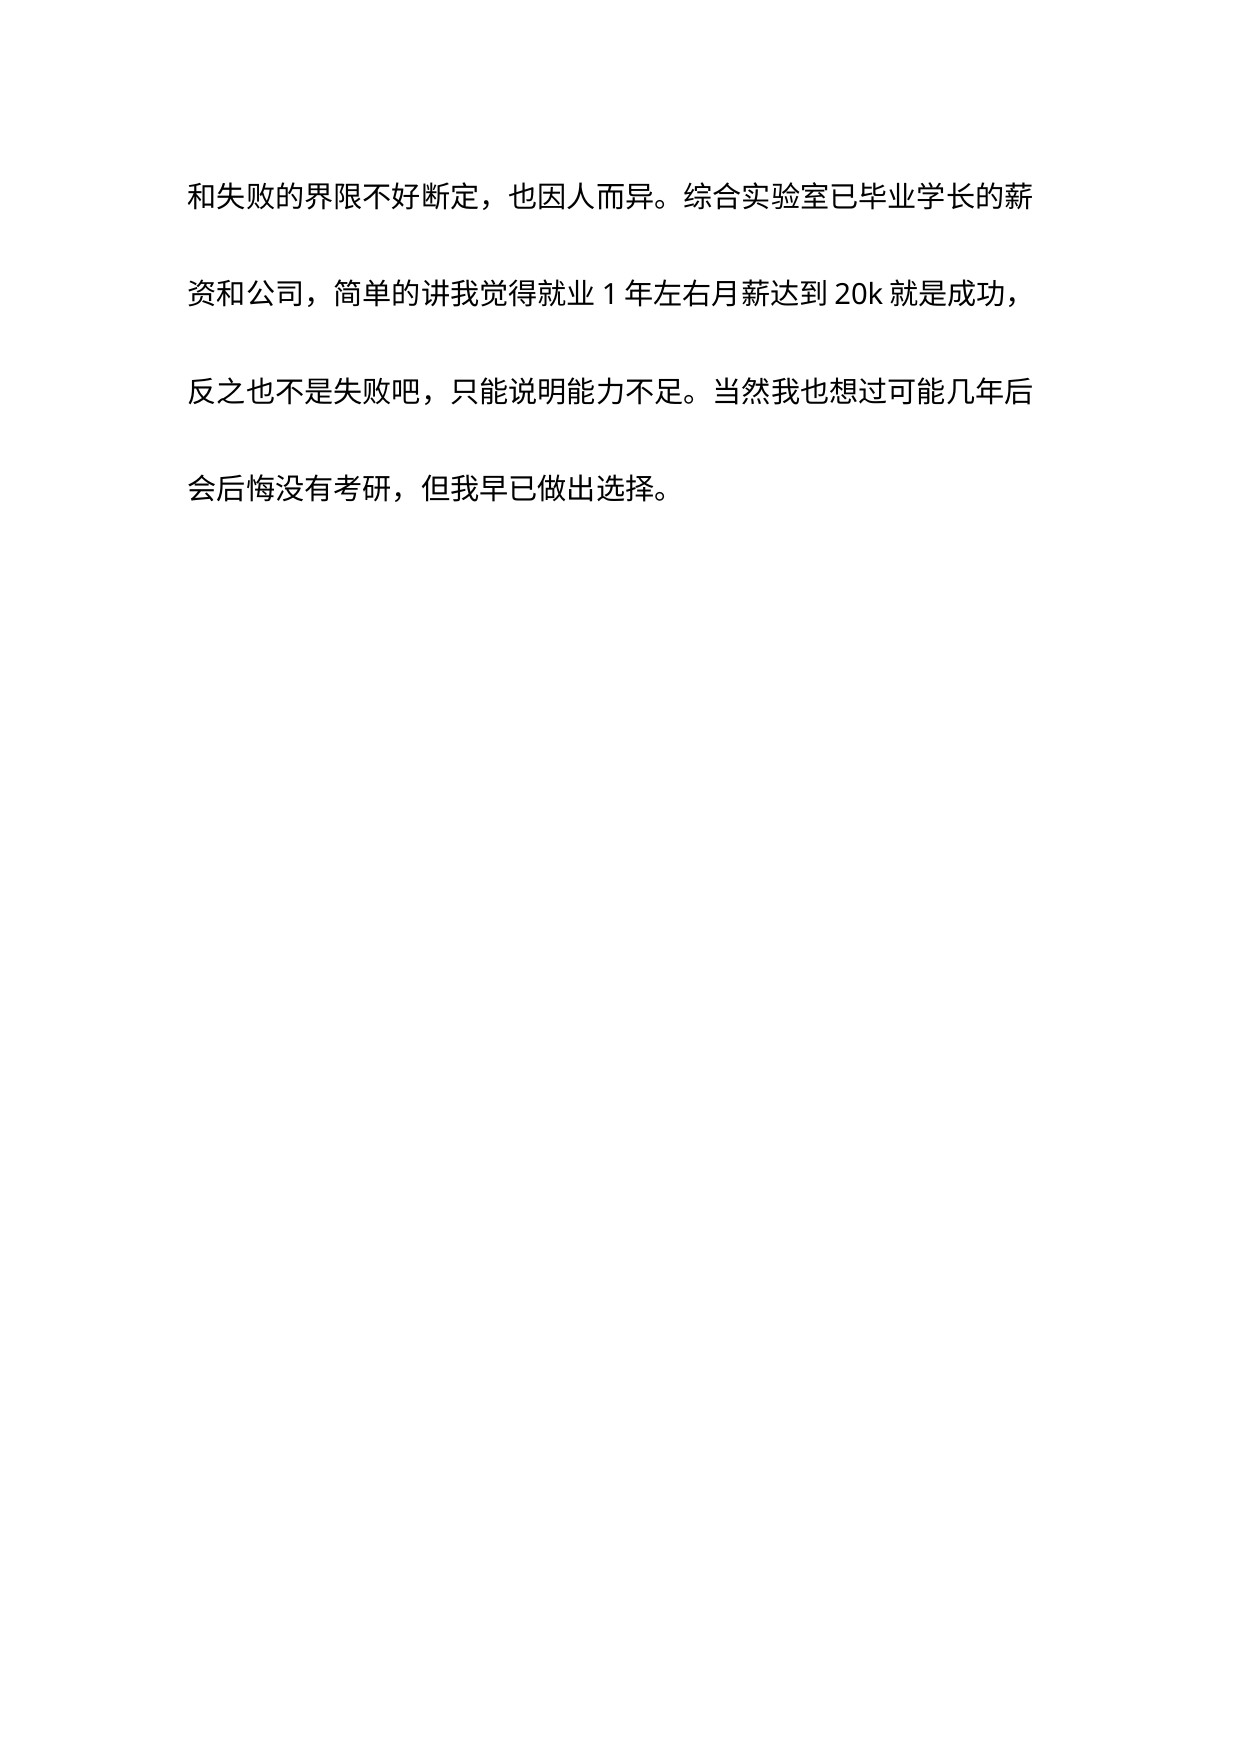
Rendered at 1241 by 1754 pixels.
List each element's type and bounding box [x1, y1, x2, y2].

text [187, 162, 1053, 519]
